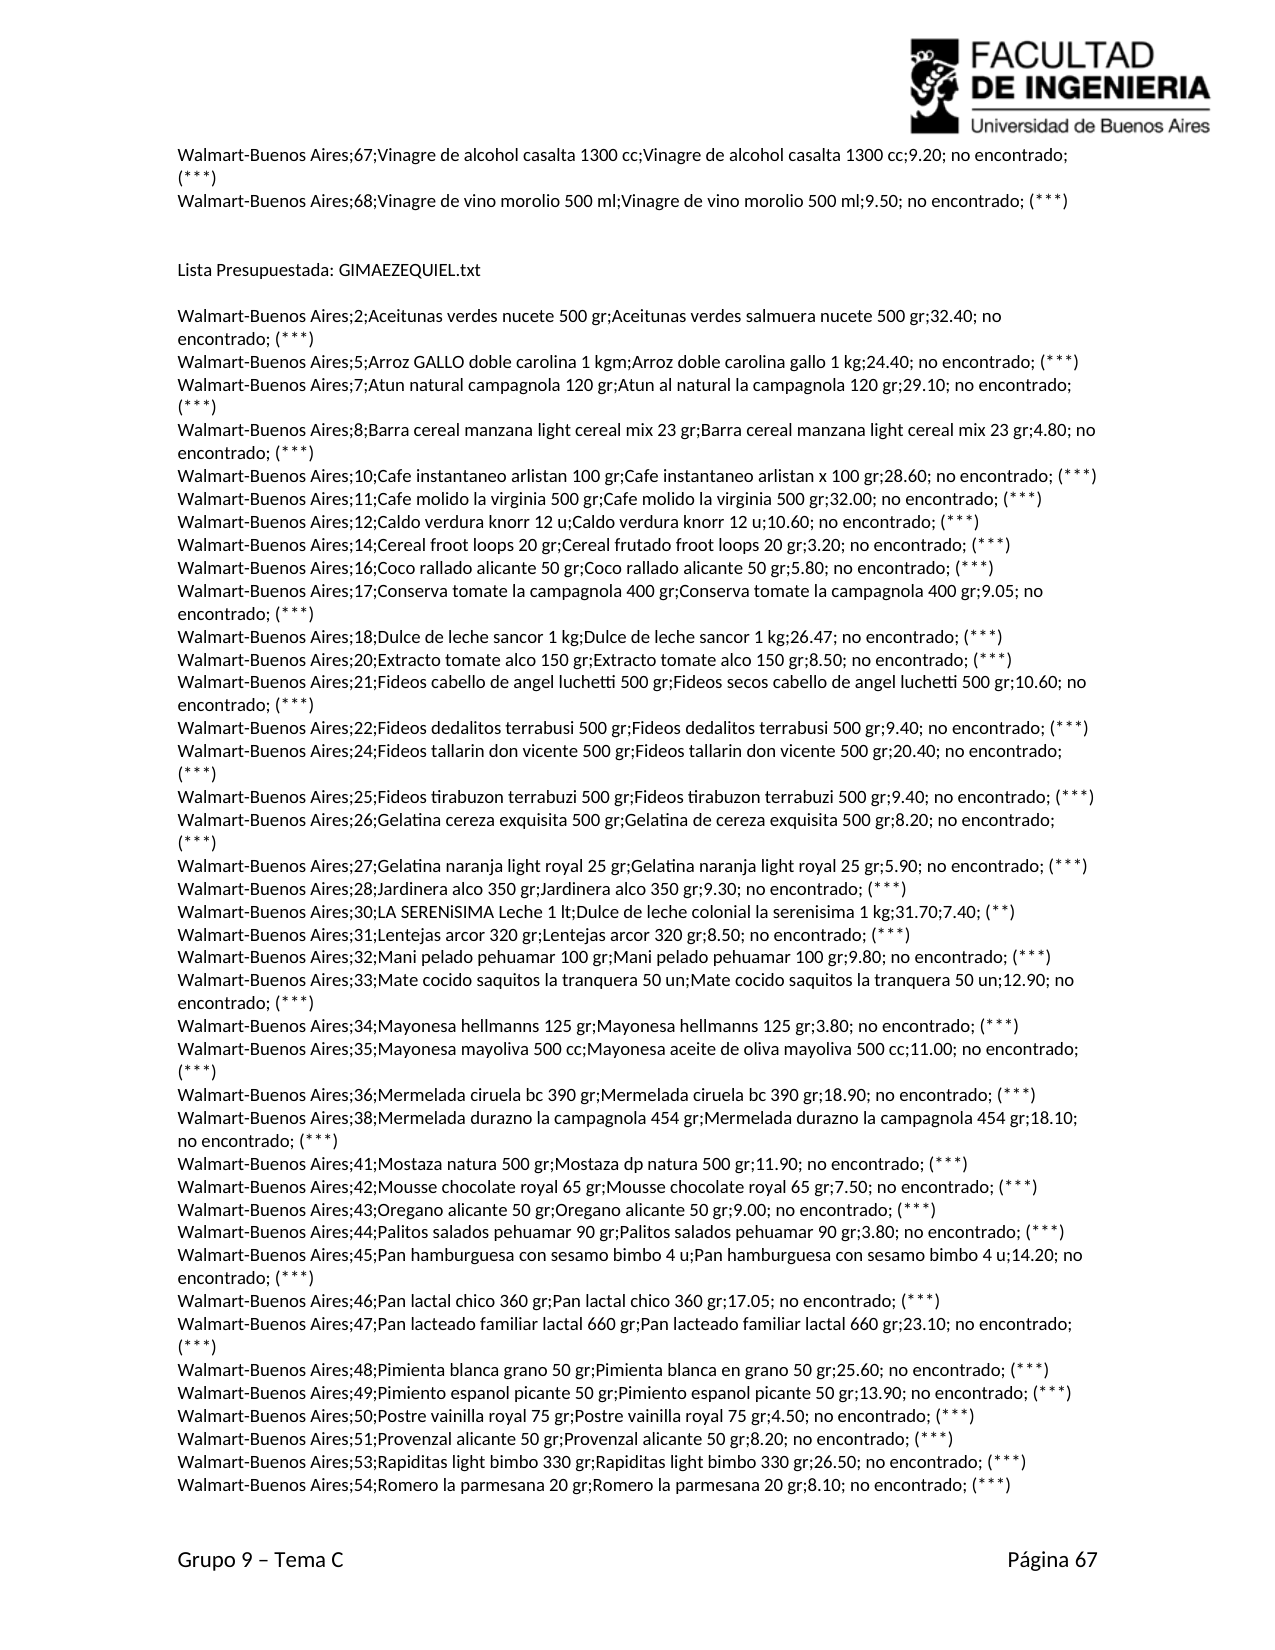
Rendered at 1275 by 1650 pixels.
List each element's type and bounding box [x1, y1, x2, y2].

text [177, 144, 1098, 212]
picture [906, 35, 1216, 138]
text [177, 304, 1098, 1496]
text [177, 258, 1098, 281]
